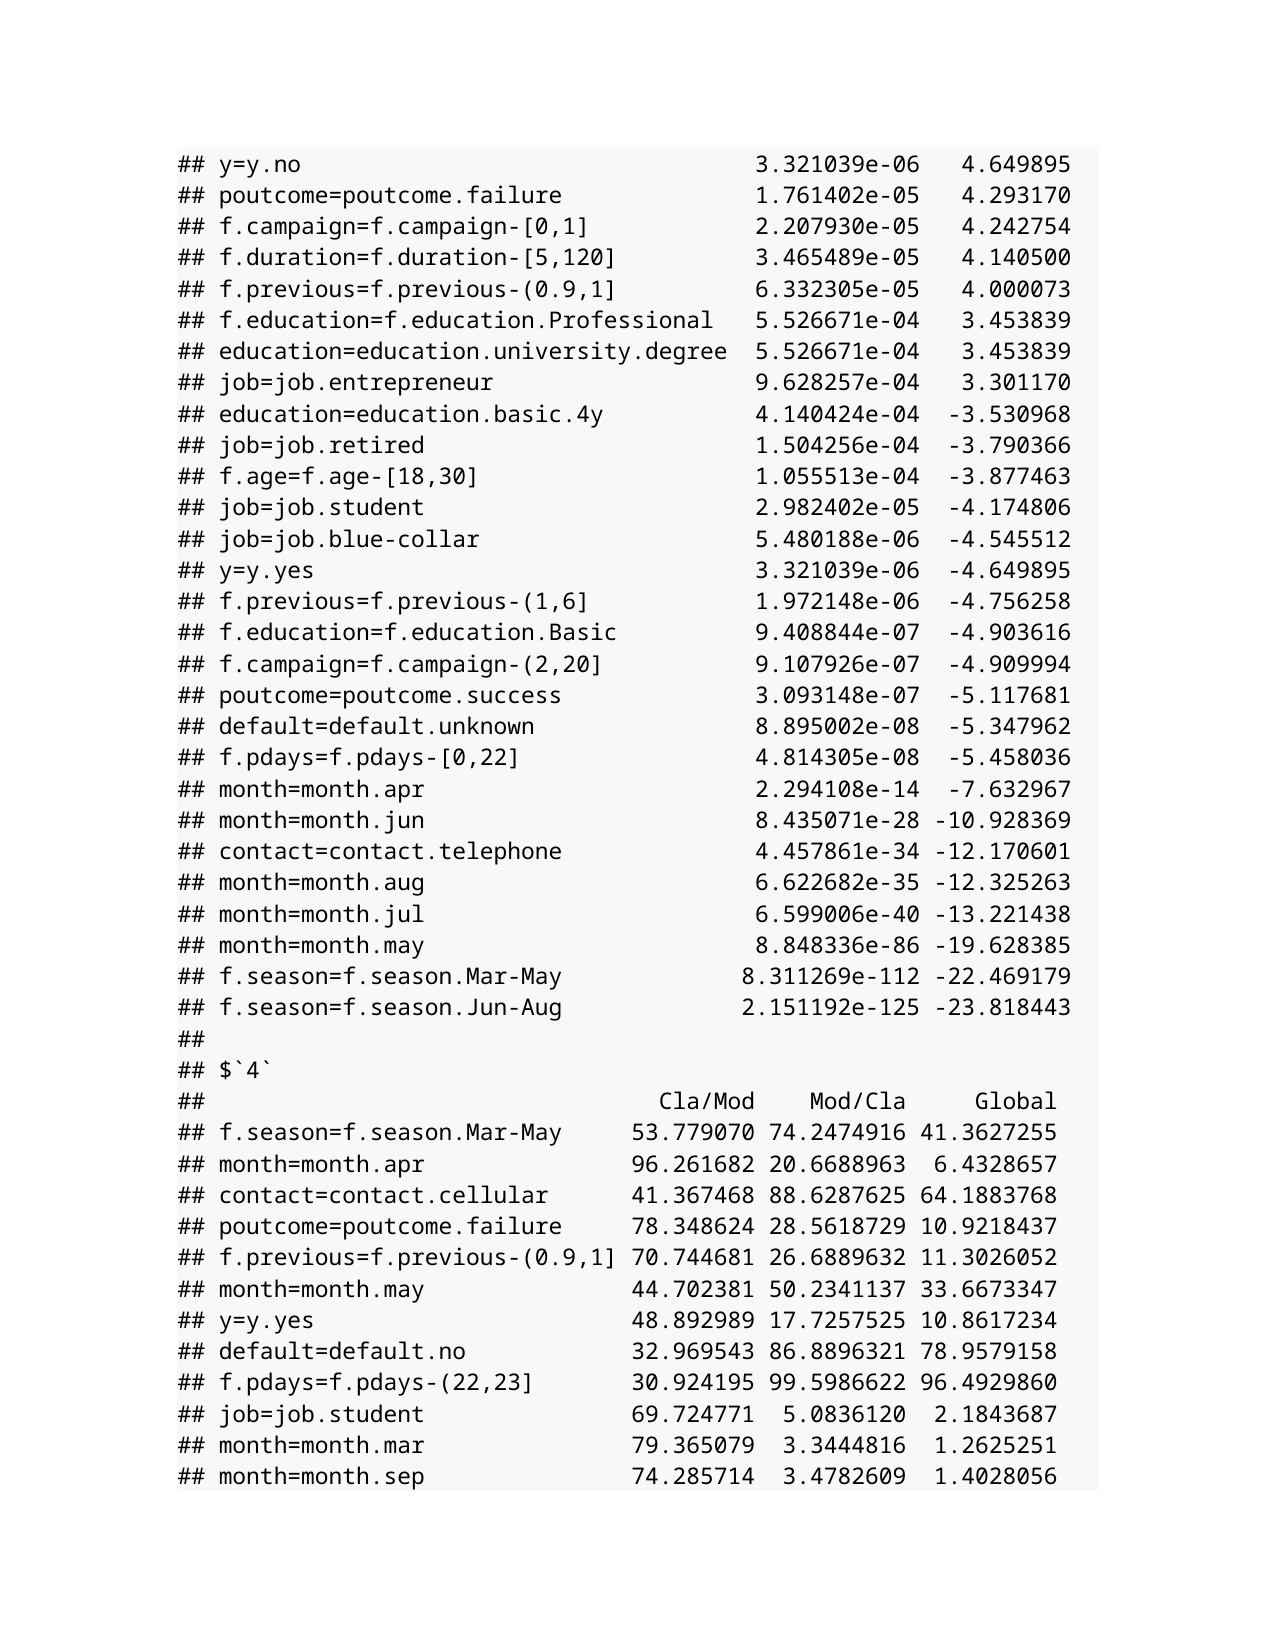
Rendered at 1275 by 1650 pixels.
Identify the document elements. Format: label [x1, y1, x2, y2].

text [177, 148, 1098, 1491]
